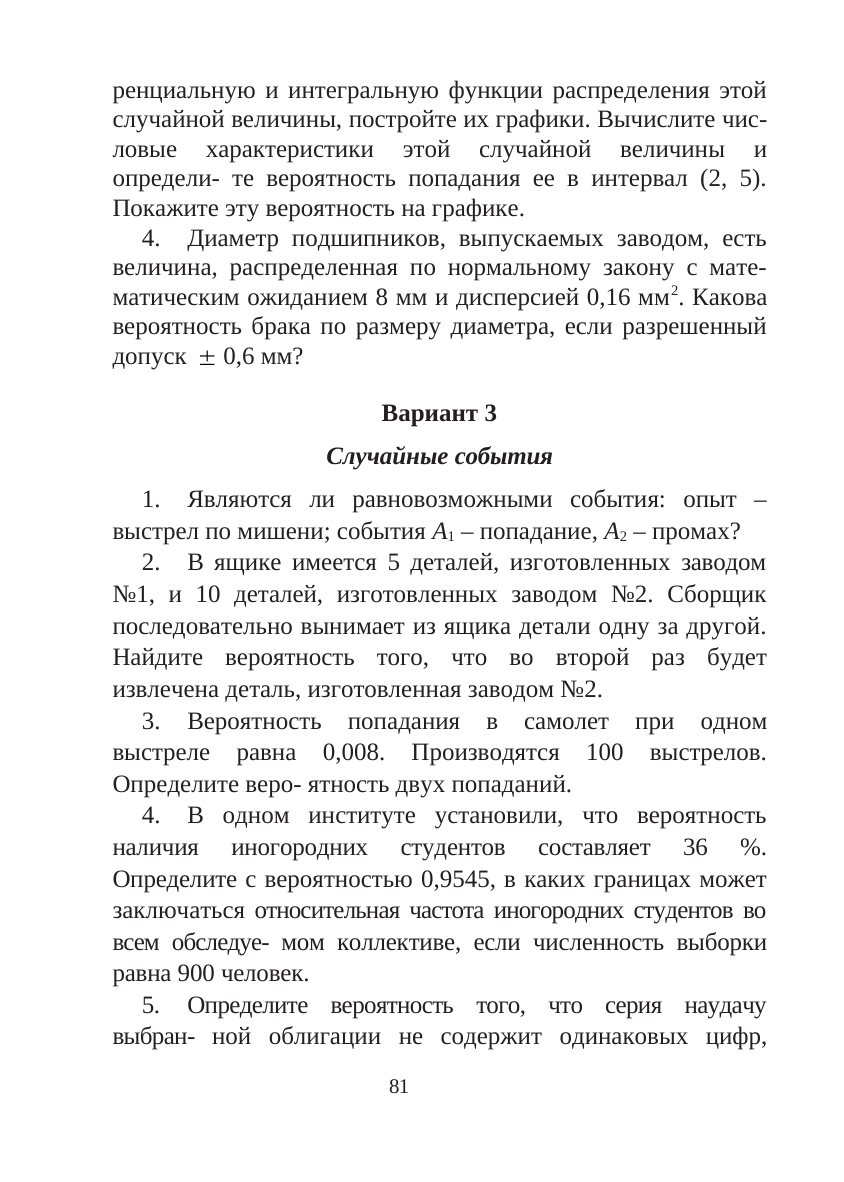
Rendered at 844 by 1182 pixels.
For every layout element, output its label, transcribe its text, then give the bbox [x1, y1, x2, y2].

list Являются ли равновозможными события: опыт – выстрел по мишени; события А1 – попадание, А2 – промах? [112, 484, 767, 544]
list Диаметр подшипников, выпускаемых заводом, есть величина, распределенная по нормальному закону с мате- матическим ожиданием 8 мм и дисперсией 0,16 мм2. Какова вероятность брака по размеру диаметра, если разрешенный допуск  0,6 мм? [112, 223, 767, 371]
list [112, 990, 767, 1050]
subtitle Случайные события [100, 441, 779, 469]
list В ящике имеется 5 деталей, изготовленных заводом [142, 547, 779, 576]
subtitle Вариант 3 [100, 398, 779, 427]
list Вероятность попадания в самолет при одном выстреле равна 0,008. Производятся 100 выстрелов. Определите веро- ятность двух попаданий. [112, 706, 767, 798]
list В одном институте установили, что вероятность наличия иногородних студентов составляет 36 %. Определите с вероятностью 0,9545, в каких границах может заключаться относительная частота иногородних студентов во всем обследуе- мом коллективе, если численность выборки равна 900 человек. [112, 801, 767, 987]
text №1, и 10 деталей, изготовленных заводом №2. Сборщик последовательно вынимает из ящика детали одну за другой. Найдите вероятность того, что во второй раз будет извлечена деталь, изготовленная заводом №2. [112, 579, 767, 703]
text ренциальную и интегральную функции распределения этой случайной величины, постройте их графики. Вычислите чис- ловые характеристики этой случайной величины и определи- те вероятность попадания ее в интервал (2, 5). Покажите эту вероятность на графике. [112, 75, 767, 222]
